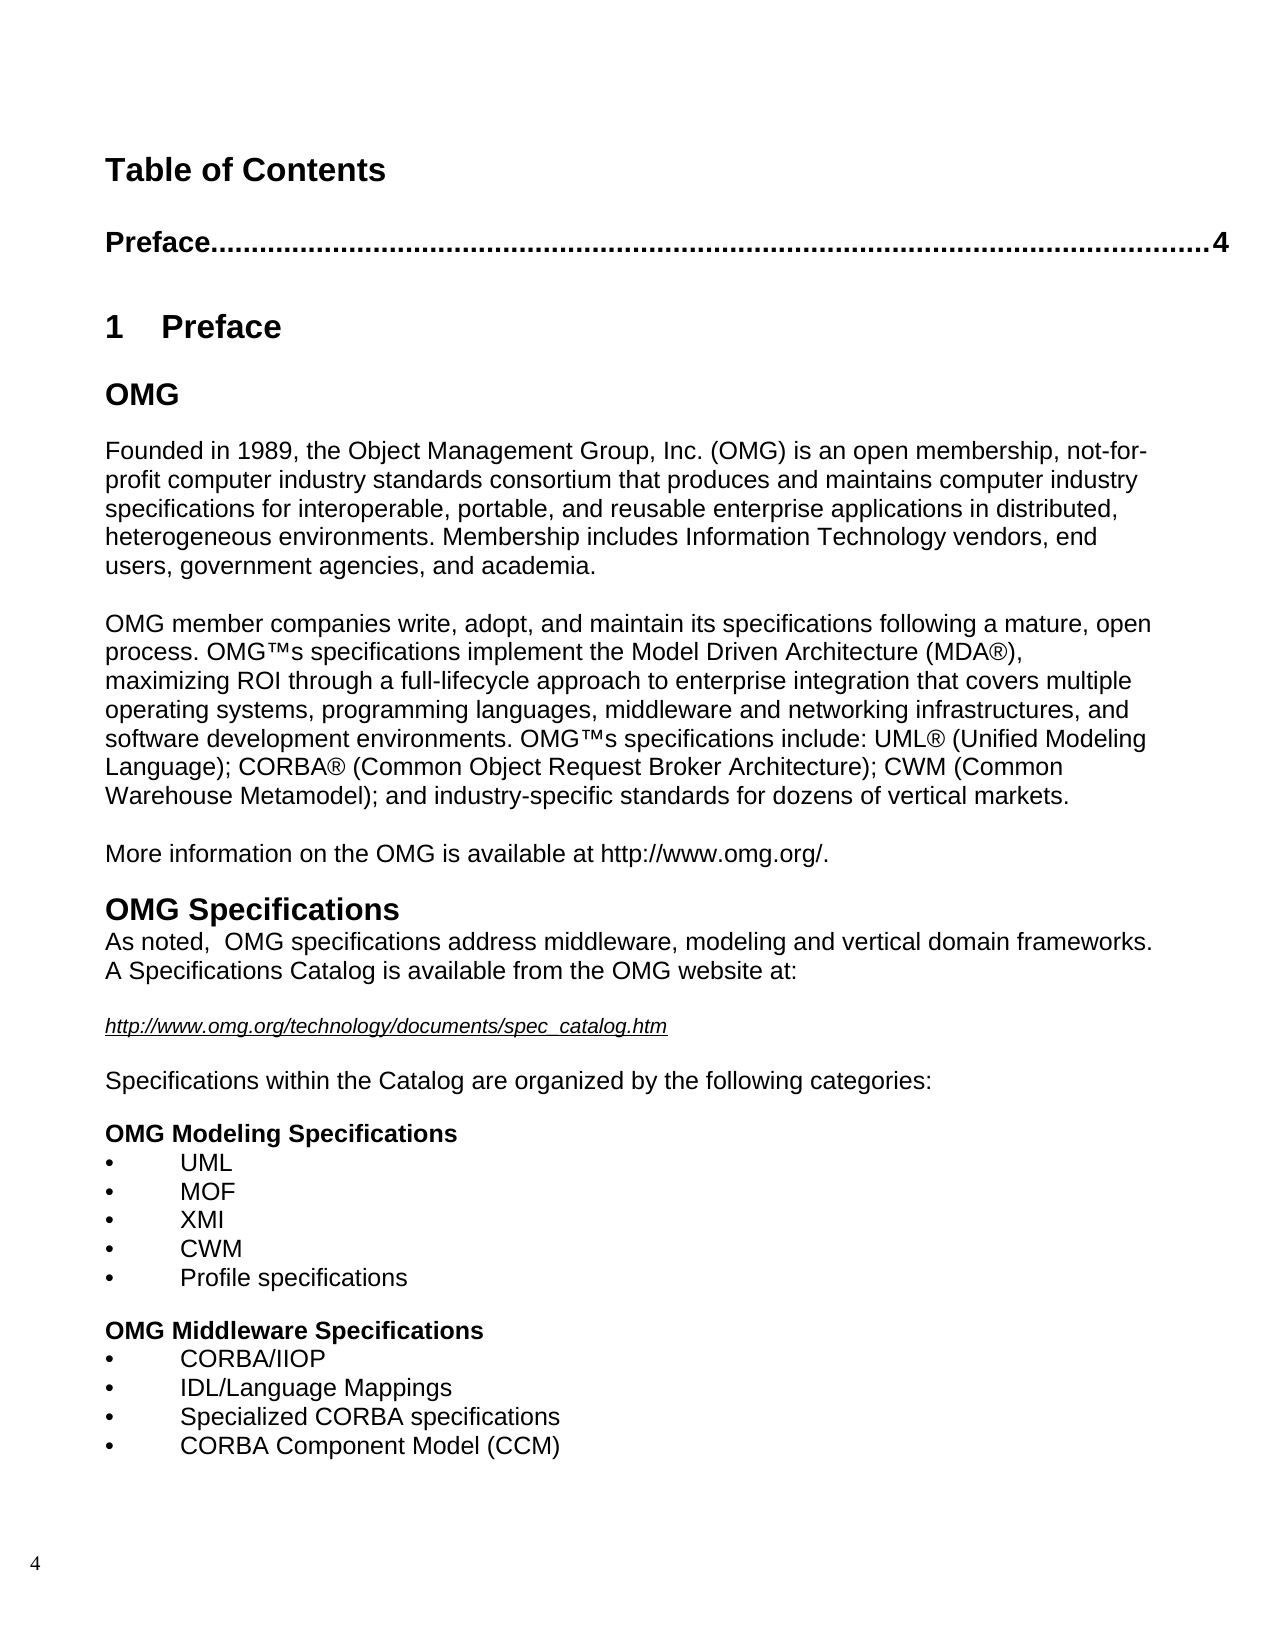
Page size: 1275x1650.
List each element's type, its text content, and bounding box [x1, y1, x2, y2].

text OMG [105, 376, 1155, 436]
text OMG Modeling Specifications [105, 1119, 1155, 1148]
text OMG Specifications [105, 891, 1155, 927]
text Table of Contents [105, 150, 1155, 188]
subtitle Preface [75, 307, 1155, 346]
text OMG Middleware Specifications [105, 1316, 1155, 1344]
text http://www.omg.org/technology/documents/spec_catalog.htm [105, 1014, 1155, 1038]
text • CORBA/IIOP • IDL/Language Mappings • Specialized CORBA specifications • CORBA Component Model (CCM) [105, 1344, 1155, 1483]
text As noted, OMG specifications address middleware, modeling and vertical domain frameworks. A Specifications Catalog is available from the OMG website at: [105, 927, 1155, 985]
text • UML • MOF • XMI • CWM • Profile specifications [105, 1148, 1155, 1316]
text Specifications within the Catalog are organized by the following categories: [105, 1066, 1155, 1119]
text Preface 4 [105, 225, 1155, 258]
